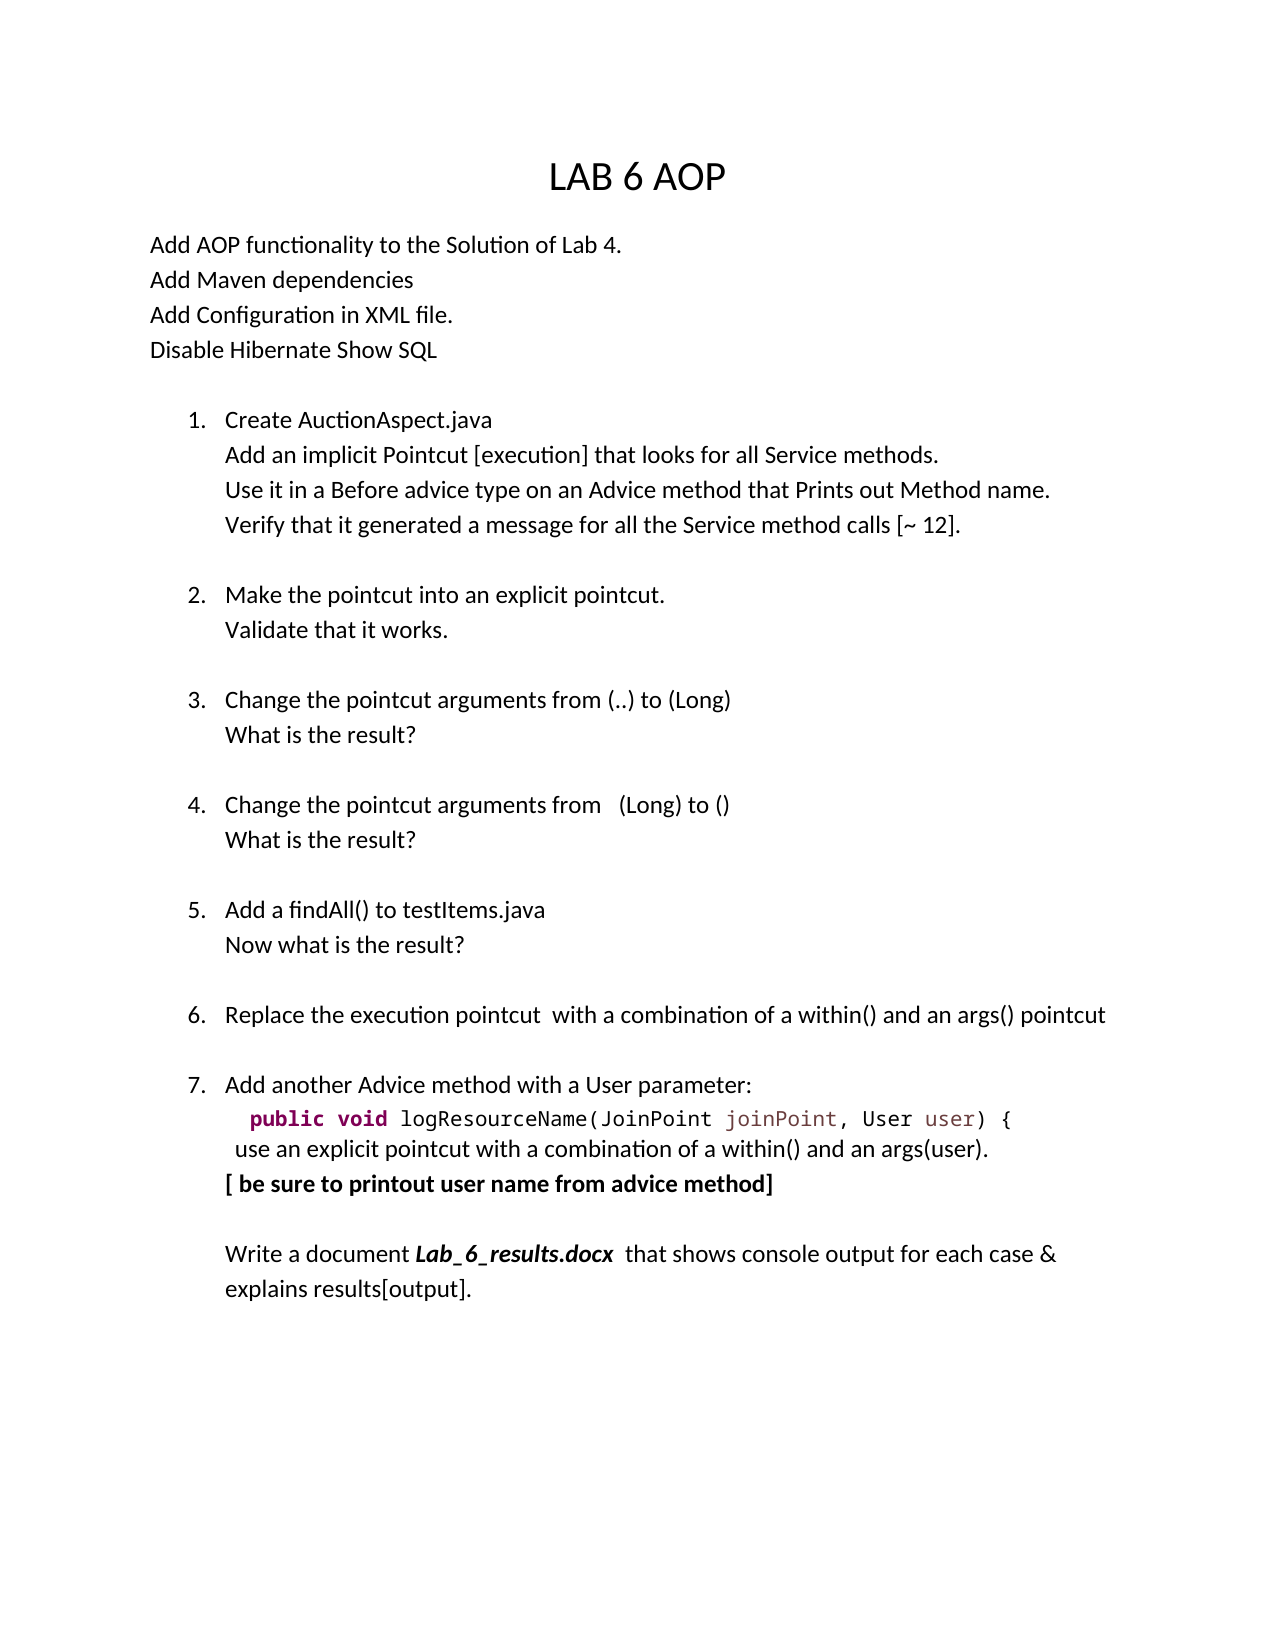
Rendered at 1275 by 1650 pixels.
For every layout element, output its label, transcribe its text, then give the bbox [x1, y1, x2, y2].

text Validate that it works. [150, 614, 1125, 645]
text What is the result? [150, 824, 1125, 855]
text What is the result? [150, 719, 1125, 750]
list Make the pointcut into an explicit pointcut. [187, 579, 1125, 610]
list Create AuctionAspect.java [187, 404, 1125, 435]
list [ be sure to printout user name from advice method] [225, 1168, 1125, 1198]
text LAB 6 AOP [150, 150, 1125, 201]
text Now what is the result? [150, 929, 1125, 960]
text use an explicit pointcut with a combination of a within() and an args(user). [150, 1133, 1125, 1163]
text Add an implicit Pointcut [execution] that looks for all Service methods. [225, 439, 1125, 470]
text Add AOP functionality to the Solution of Lab 4. [150, 229, 1125, 260]
list Change the pointcut arguments from (..) to (Long) [187, 684, 1125, 715]
list Replace the execution pointcut with a combination of a within() and an args() pointcut [187, 999, 1125, 1030]
text Add Maven dependencies [150, 264, 1125, 295]
list Write a document Lab_6_results.docx that shows console output for each case & explains results[output]. [225, 1238, 1125, 1303]
text Add Configuration in XML file. [150, 299, 1125, 330]
list Add another Advice method with a User parameter: [187, 1069, 1125, 1100]
list Add a findAll() to testItems.java [187, 894, 1125, 925]
text Disable Hibernate Show SQL [150, 334, 1125, 365]
text Use it in a Before advice type on an Advice method that Prints out Method name. [225, 474, 1125, 505]
text public void logResourceName(JoinPoint joinPoint, User user) { [187, 1104, 1125, 1133]
text Verify that it generated a message for all the Service method calls [~ 12]. [225, 509, 1125, 540]
list Change the pointcut arguments from (Long) to () [187, 789, 1125, 820]
